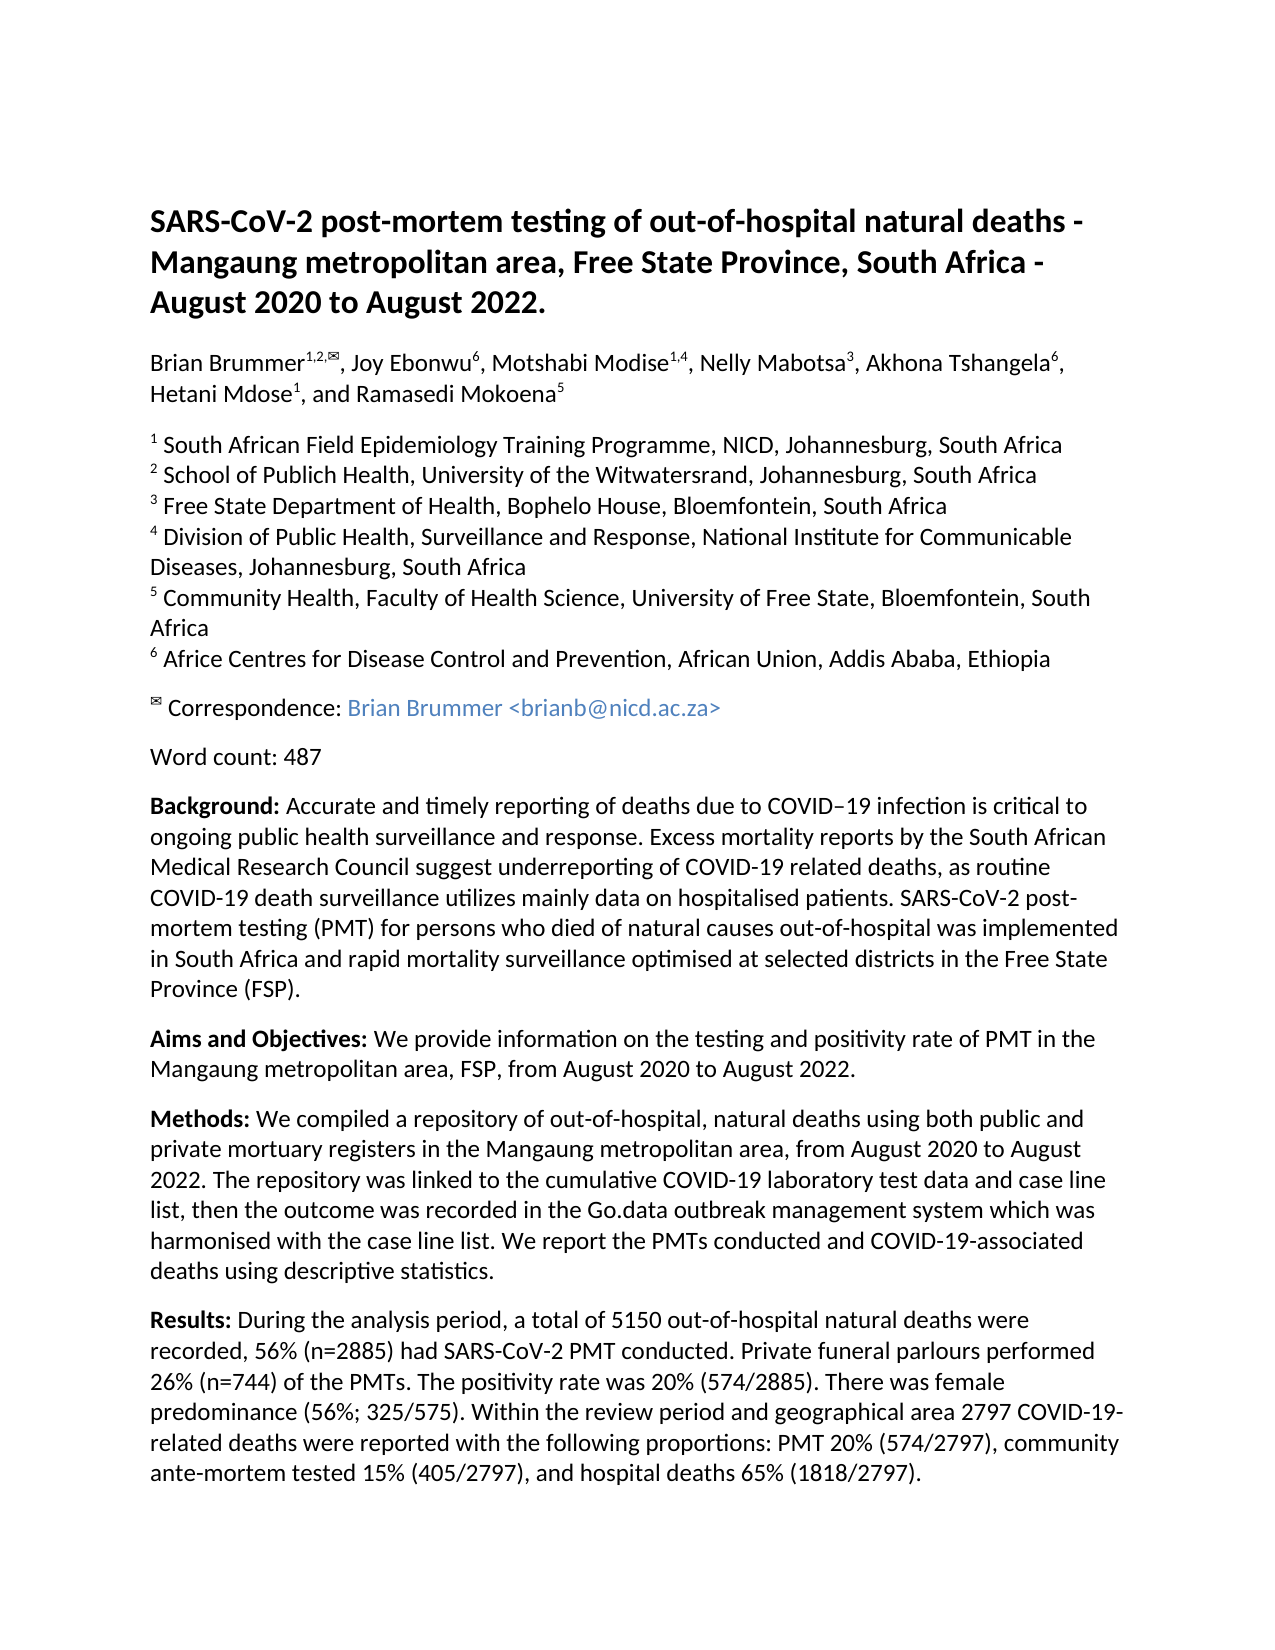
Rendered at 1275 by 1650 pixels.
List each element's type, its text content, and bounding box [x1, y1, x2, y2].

text ✉ Correspondence: Brian Brummer <> [150, 692, 1125, 722]
text Methods: We compiled a repository of out-of-hospital, natural deaths using both public and private mortuary registers in the Mangaung metropolitan area, from August 2020 to August 2022. The repository was linked to the cumulative COVID-19 laboratory test data and case line list, then the outcome was recorded in the Go.data outbreak management system which was harmonised with the case line list. We report the PMTs conducted and COVID-19-associated deaths using descriptive statistics. [150, 1103, 1125, 1286]
text Results: During the analysis period, a total of 5150 out-of-hospital natural deaths were recorded, 56% (n=2885) had SARS-CoV-2 PMT conducted. Private funeral parlours performed 26% (n=744) of the PMTs. The positivity rate was 20% (574/2885). There was female predominance (56%; 325/575). Within the review period and geographical area 2797 COVID-19-related deaths were reported with the following proportions: PMT 20% (574/2797), community ante-mortem tested 15% (405/2797), and hospital deaths 65% (1818/2797). [150, 1304, 1125, 1488]
text 1 South African Field Epidemiology Training Programme, NICD, Johannesburg, South Africa 2 School of Publich Health, University of the Witwatersrand, Johannesburg, South Africa 3 Free State Department of Health, Bophelo House, Bloemfontein, South Africa 4 Division of Public Health, Surveillance and Response, National Institute for Communicable Diseases, Johannesburg, South Africa 5 Community Health, Faculty of Health Science, University of Free State, Bloemfontein, South Africa 6 Africe Centres for Disease Control and Prevention, African Union, Addis Ababa, Ethiopia [150, 429, 1125, 673]
text Aims and Objectives: We provide information on the testing and positivity rate of PMT in the Mangaung metropolitan area, FSP, from August 2020 to August 2022. [150, 1023, 1125, 1084]
title SARS-CoV-2 post-mortem testing of out-of-hospital natural deaths - Mangaung metropolitan area, Free State Province, South Africa - August 2020 to August 2022. [150, 200, 1125, 322]
text Word count: 487 [150, 741, 1125, 772]
text Background: Accurate and timely reporting of deaths due to COVID–19 infection is critical to ongoing public health surveillance and response. Excess mortality reports by the South African Medical Research Council suggest underreporting of COVID-19 related deaths, as routine COVID-19 death surveillance utilizes mainly data on hospitalised patients. SARS-CoV-2 post-mortem testing (PMT) for persons who died of natural causes out-of-hospital was implemented in South Africa and rapid mortality surveillance optimised at selected districts in the Free State Province (FSP). [150, 791, 1125, 1004]
text Brian Brummer1,2,✉, Joy Ebonwu6, Motshabi Modise1,4, Nelly Mabotsa3, Akhona Tshangela6, Hetani Mdose1, and Ramasedi Mokoena5 [150, 347, 1125, 408]
